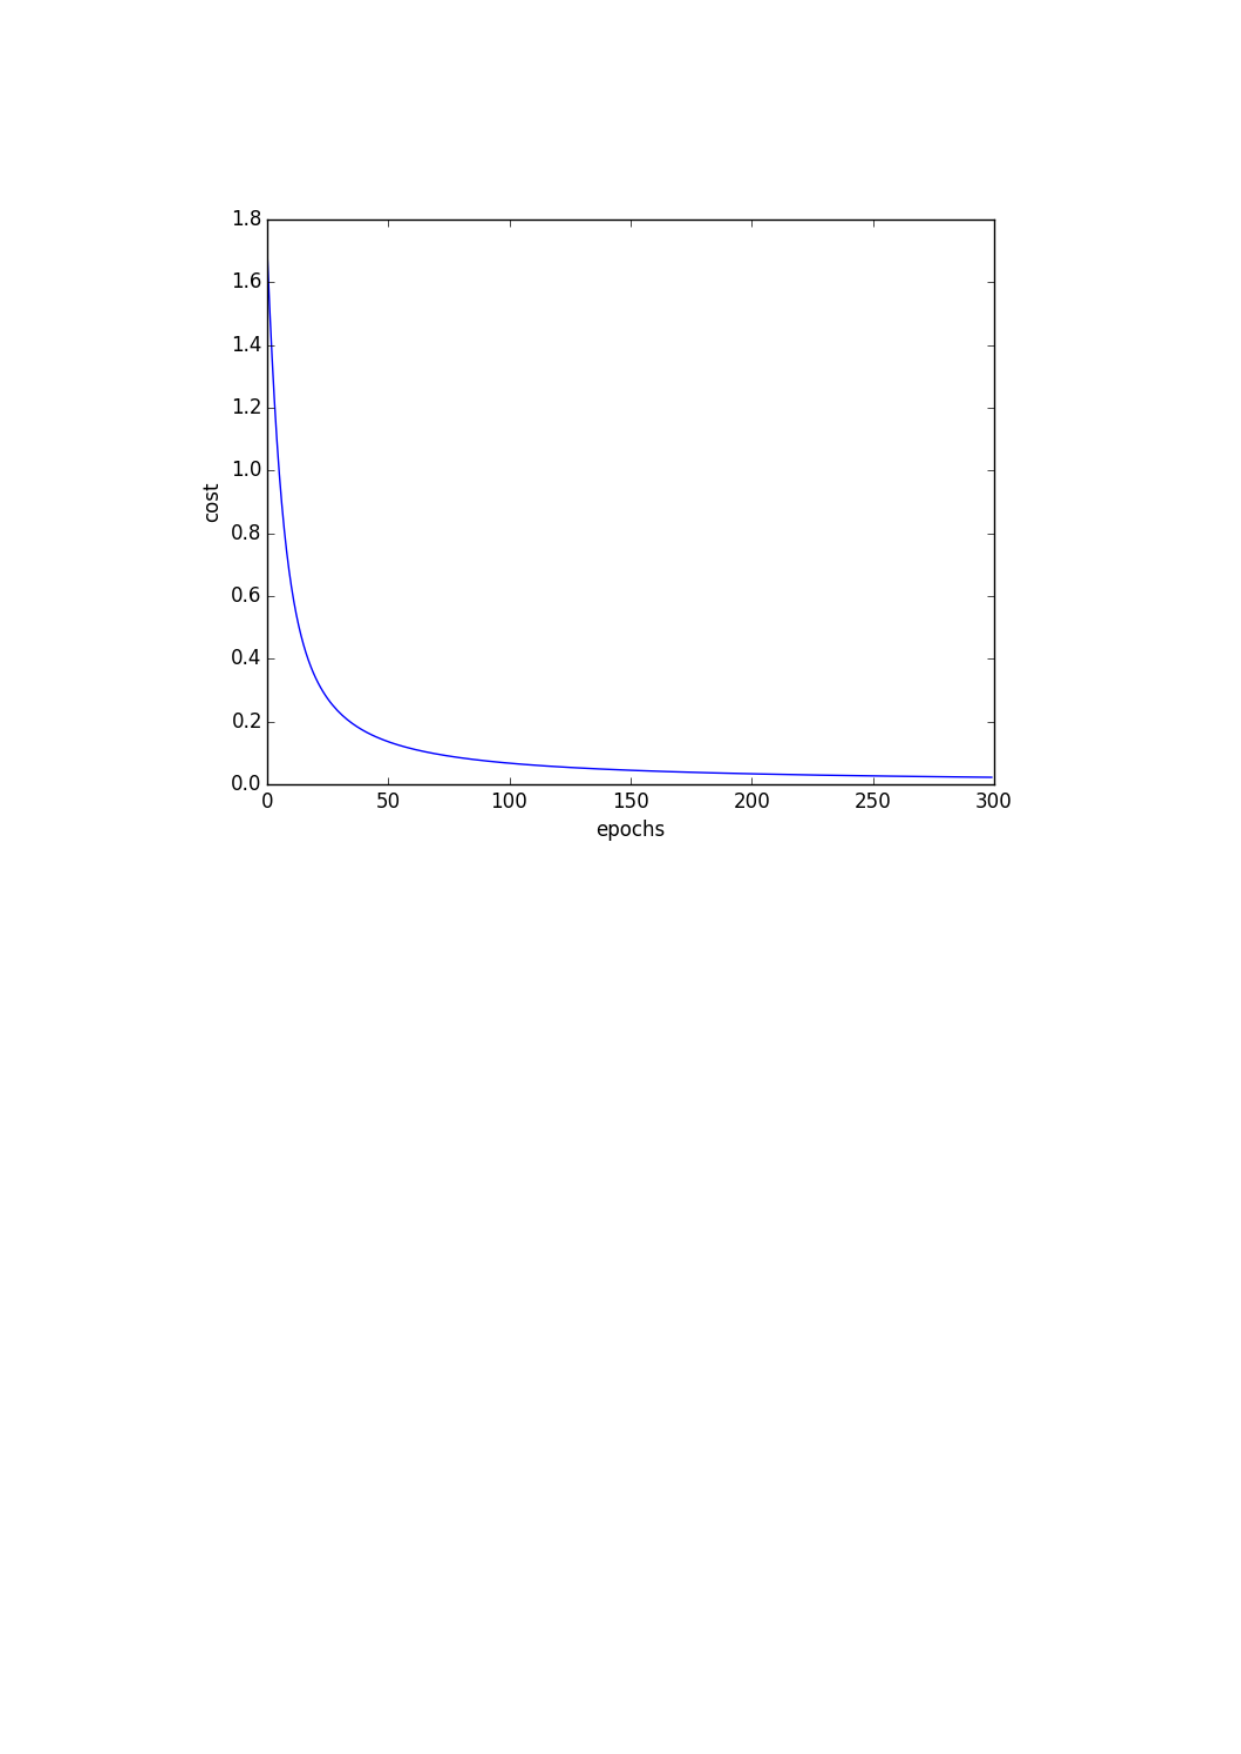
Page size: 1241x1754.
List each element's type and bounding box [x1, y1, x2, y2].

picture [150, 150, 1088, 855]
